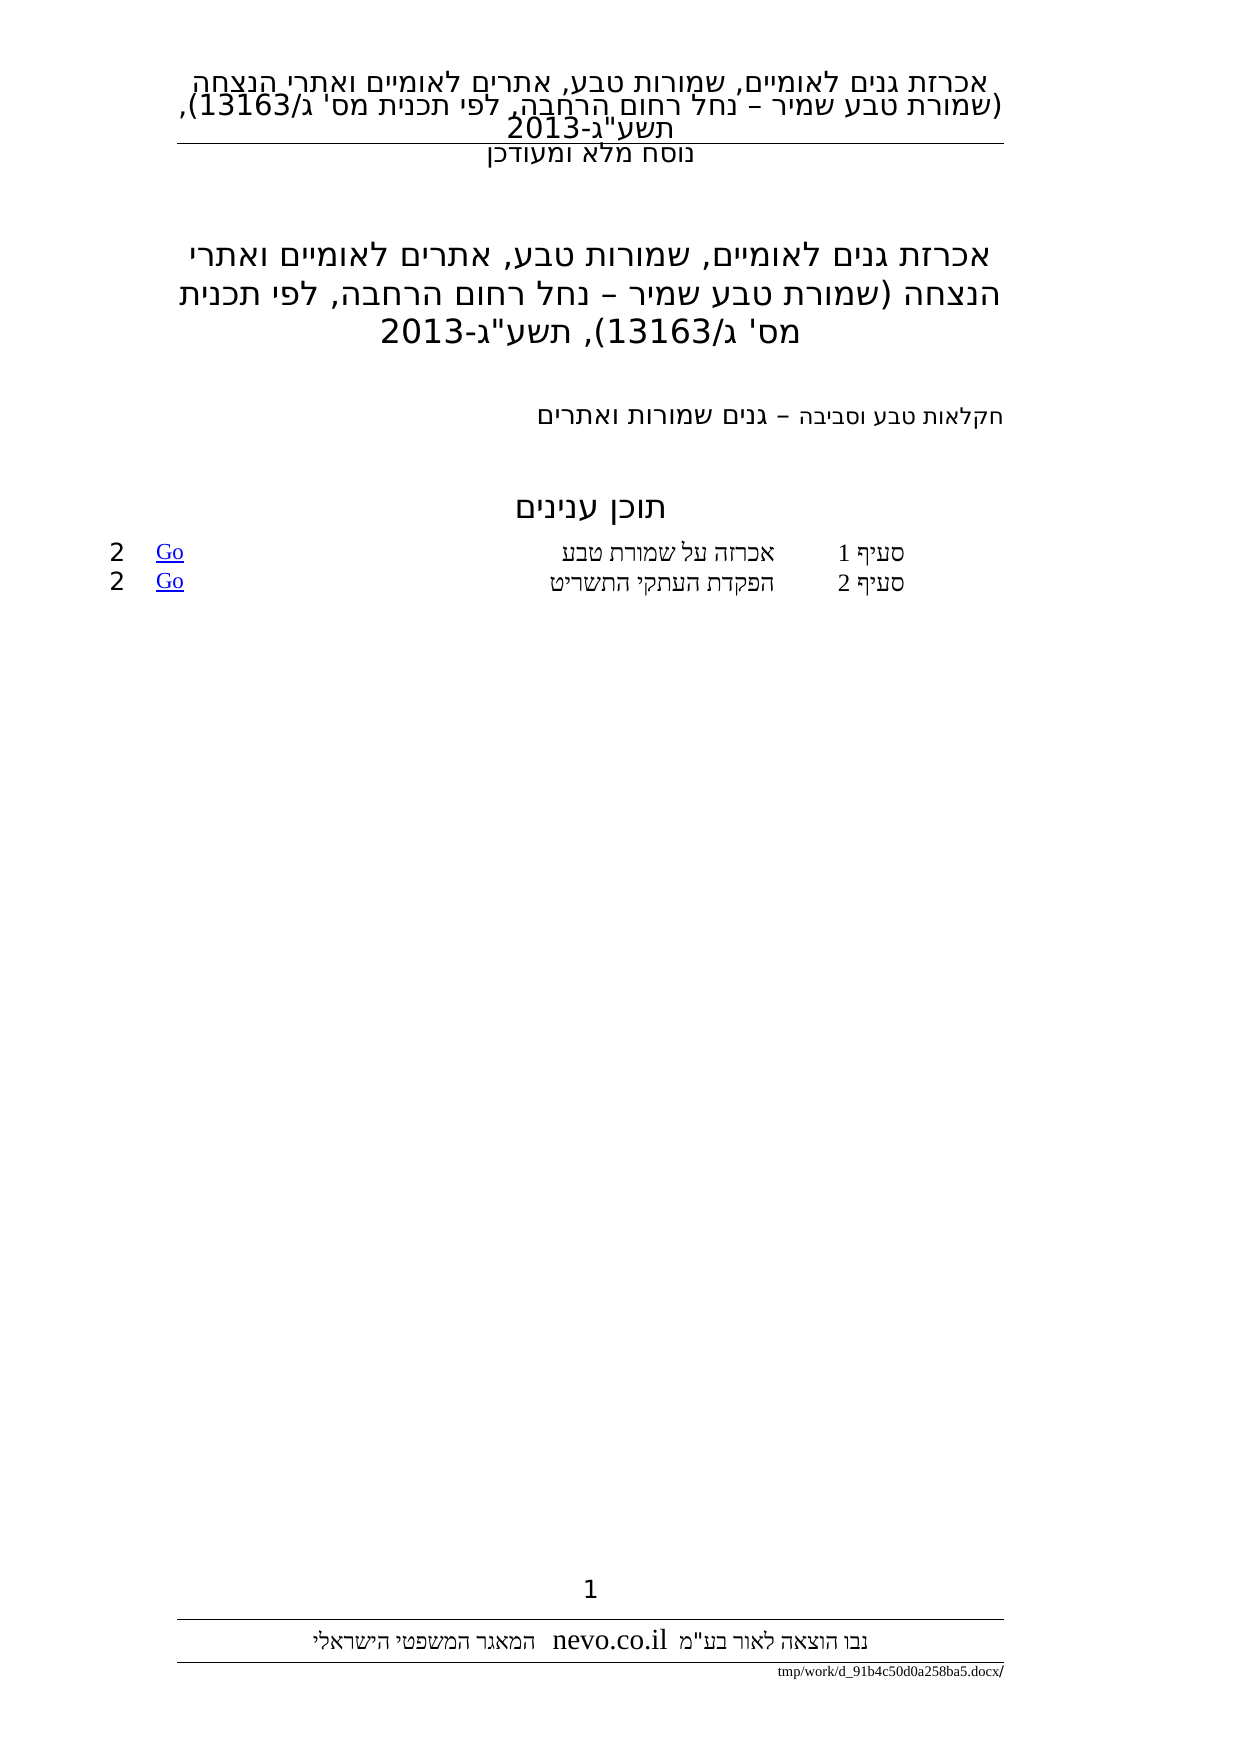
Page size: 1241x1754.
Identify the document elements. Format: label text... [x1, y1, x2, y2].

table_header אכרזה על שמורת טבע [195, 539, 786, 568]
table_header סעיף 1 [786, 539, 916, 568]
text חקלאות טבע וסביבה – גנים שמורות ואתרים [59, 399, 1004, 431]
table_cell Go [136, 568, 195, 597]
table_header Go [136, 539, 195, 568]
table_cell 2 [48, 568, 136, 597]
text תוכן ענינים [177, 487, 1004, 526]
table_header 2 [48, 539, 136, 568]
table_cell הפקדת העתקי התשריט [195, 568, 786, 597]
text אכרזת גנים לאומיים, שמורות טבע, אתרים לאומיים ואתרי הנצחה (שמורת טבע שמיר – נחל רחום הרחבה, לפי תכנית מס' ג/13163), תשע"ג-2013 [177, 235, 1004, 352]
table_cell סעיף 2 [786, 568, 916, 597]
